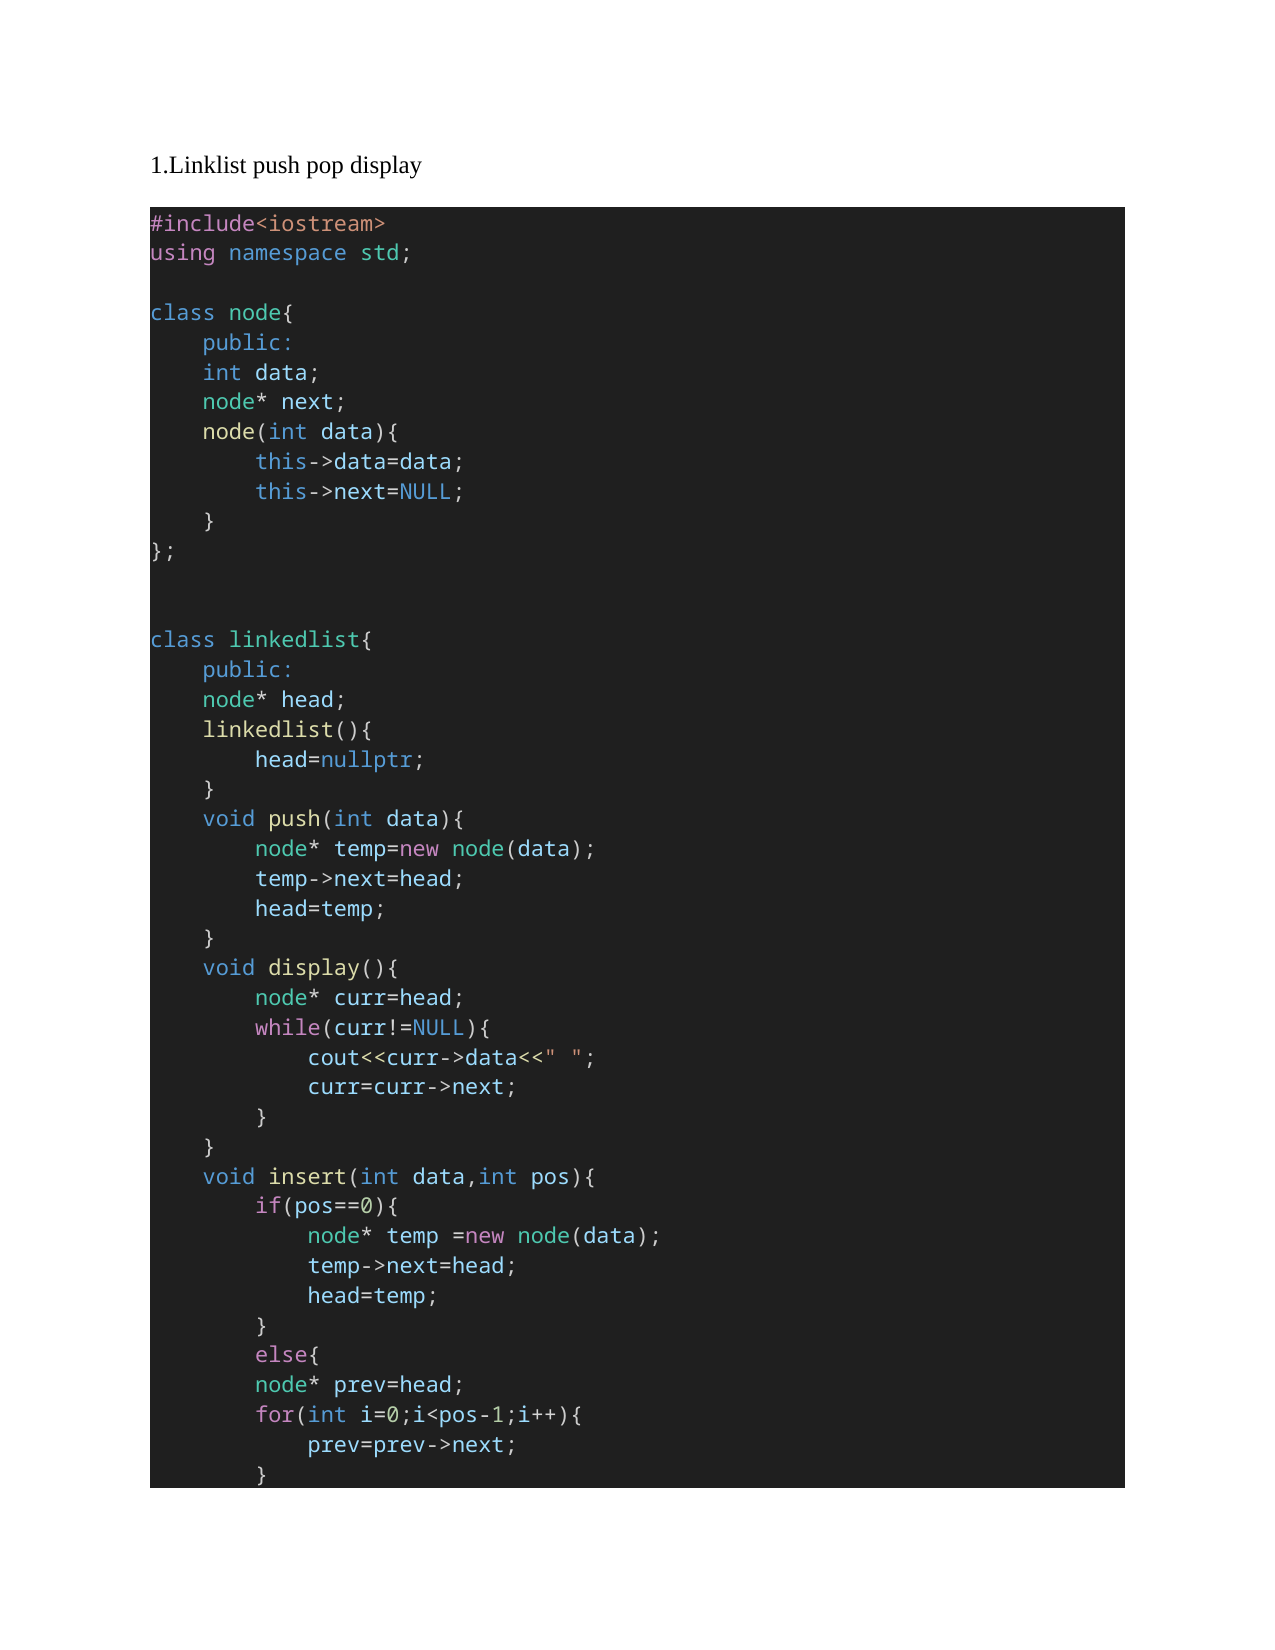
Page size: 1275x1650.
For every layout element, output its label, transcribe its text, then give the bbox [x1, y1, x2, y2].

text } [150, 773, 1125, 803]
text } [150, 1131, 1125, 1161]
text cout<<curr->data<<" "; [150, 1042, 1125, 1071]
text this->next=NULL; [150, 476, 1125, 505]
text node* head; [150, 684, 1125, 714]
text head=nullptr; [150, 744, 1125, 773]
text prev=prev->next; [150, 1429, 1125, 1459]
text temp->next=head; [150, 1250, 1125, 1280]
text int data; [150, 356, 1125, 386]
text } [150, 505, 1125, 535]
text node* curr=head; [150, 982, 1125, 1012]
text class node{ [150, 297, 1125, 327]
text temp->next=head; [150, 863, 1125, 893]
text class linkedlist{ [150, 624, 1125, 654]
text public: [150, 654, 1125, 684]
text } [150, 1310, 1125, 1339]
text node* prev=head; [150, 1369, 1125, 1399]
text }; [150, 535, 1125, 565]
text #include<iostream> [150, 207, 1125, 237]
text void insert(int data,int pos){ [150, 1161, 1125, 1191]
text for(int i=0;i<pos-1;i++){ [150, 1399, 1125, 1429]
text node* next; [150, 386, 1125, 416]
text linkedlist(){ [150, 714, 1125, 744]
text head=temp; [150, 1280, 1125, 1310]
text public: [150, 327, 1125, 356]
text while(curr!=NULL){ [150, 1012, 1125, 1042]
text head=temp; [150, 893, 1125, 922]
text } [150, 1459, 1125, 1488]
text else{ [150, 1339, 1125, 1369]
text void display(){ [150, 952, 1125, 982]
text this->data=data; [150, 446, 1125, 476]
text using namespace std; [150, 237, 1125, 267]
text void push(int data){ [150, 803, 1125, 833]
text } [150, 1101, 1125, 1131]
text 1.Linklist push pop display [150, 150, 1125, 179]
text node* temp =new node(data); [150, 1220, 1125, 1250]
text curr=curr->next; [150, 1071, 1125, 1101]
text if(pos==0){ [150, 1191, 1125, 1220]
text node* temp=new node(data); [150, 833, 1125, 863]
text node(int data){ [150, 416, 1125, 446]
text } [150, 922, 1125, 952]
